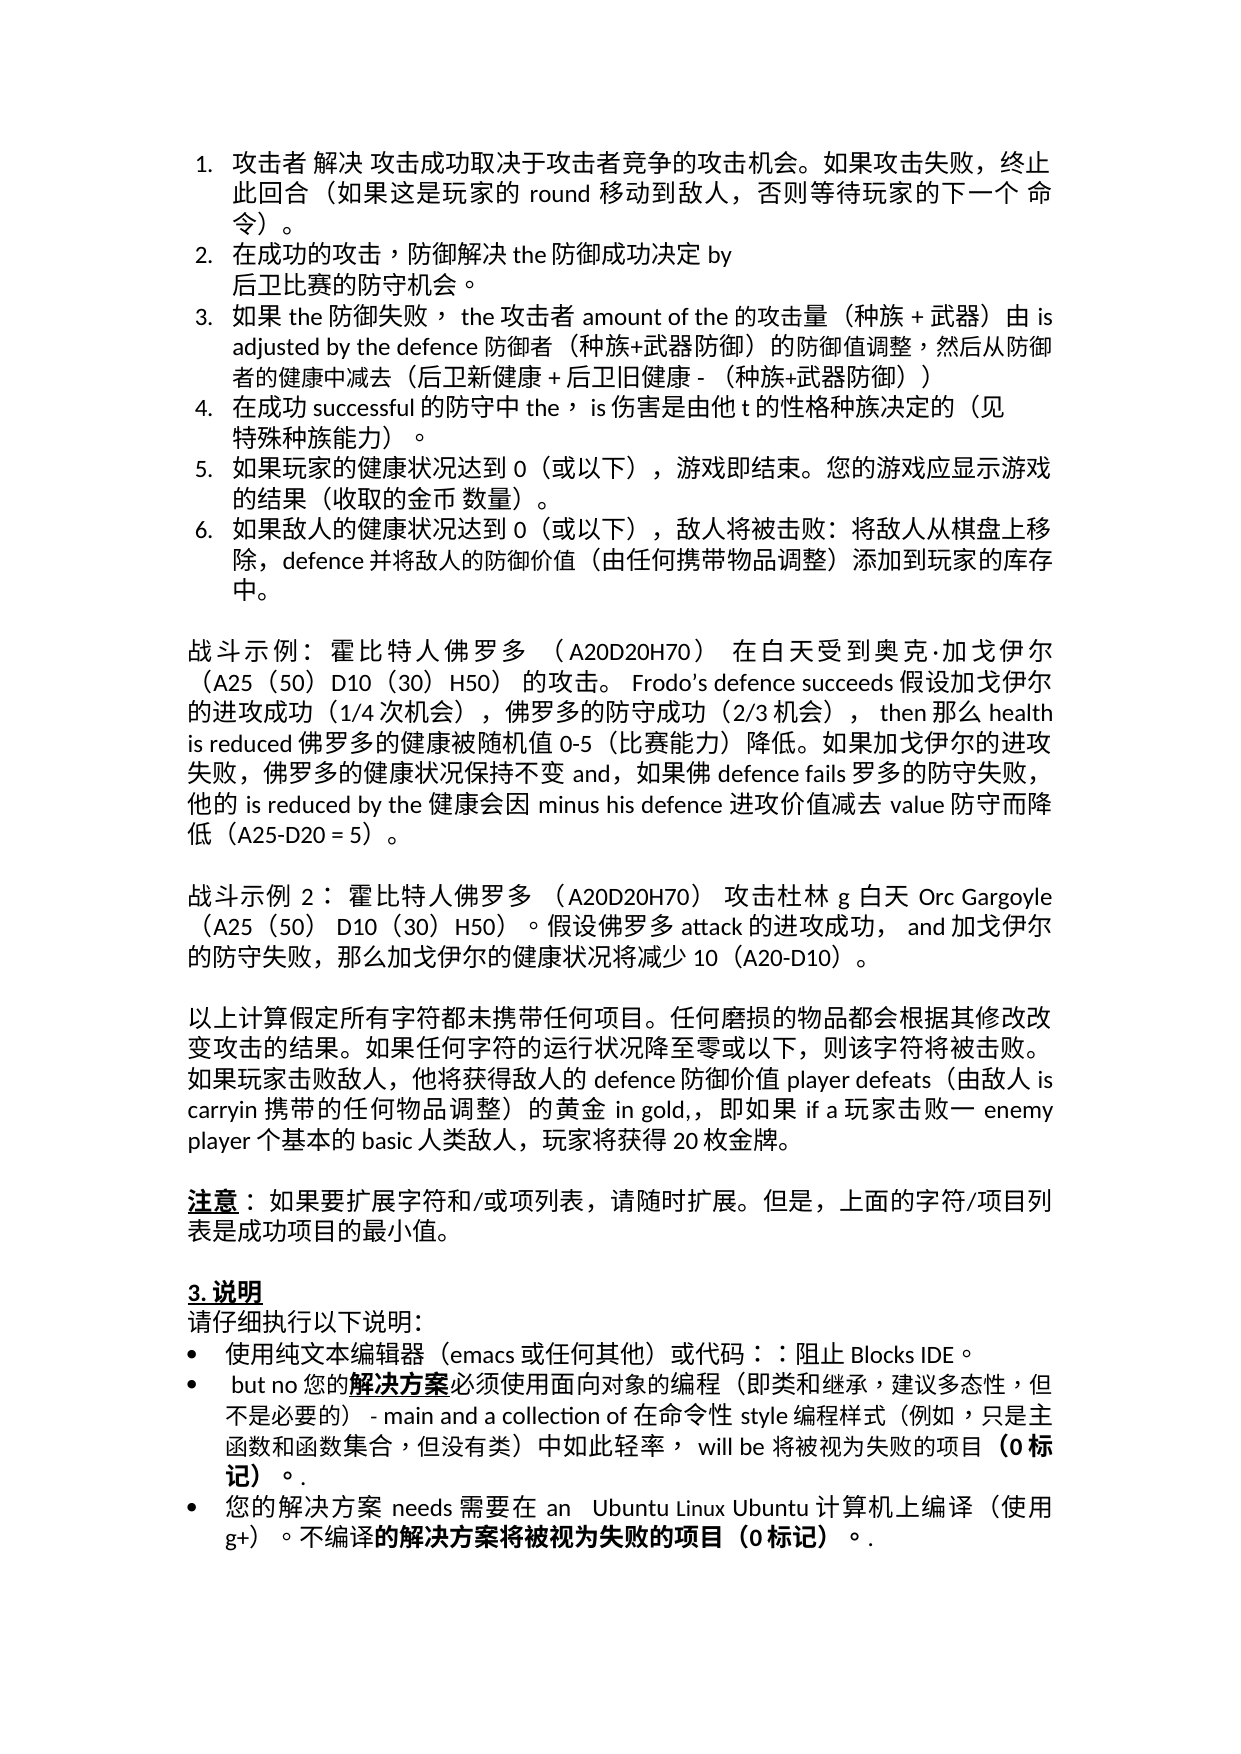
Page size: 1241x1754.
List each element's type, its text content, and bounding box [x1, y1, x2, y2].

list 如果敌人的健康状况达到 0（或以下），敌人将被击败：将敌人从棋盘上移除，defence并将敌人的防御价值（由任何携带物品调整）添加到玩家的库存中。 [194, 514, 1053, 606]
text 战斗示例 2： 霍比特人佛罗多 （A20D20H70） 攻击杜林 g 白天 Orc Gargoyle （A25（50） D10（30）H50）。假设佛罗多 attack的进攻成功， and加戈伊尔的防守失败，那么加戈伊尔的健康状况将减少10（A20-D10）。 [187, 881, 1053, 972]
list 攻击者 解决 攻击成功取决于攻击者竞争的攻击机会。如果攻击失败，终止此回合（如果这是玩家的 round 移动到敌人，否则等待玩家的下一个 命令）。 [194, 148, 1053, 239]
list 您的解决方案 needs需要在 an Ubuntu Linux Ubuntu计算机上编译（使用 g+）。不编译的解决方案将被视为失败的项目（0 标记）。. [187, 1492, 1053, 1553]
subtitle 3. 说明 [187, 1277, 1071, 1307]
text 以上计算假定所有字符都未携带任何项目。任何磨损的物品都会根据其修改改变攻击的结果。如果任何字符的运行状况降至零或以下，则该字符将被击败。如果玩家击败敌人，他将获得敌人的defence防御价值 player defeats（由敌人 is carryin携带的任何物品调整）的黄金 in gold,，即如果 if a玩家击败一 enemy player个基本的 basic人类敌人，玩家将获得20枚金牌。 [187, 1003, 1053, 1155]
text 特殊种族能力）。 [232, 423, 1071, 453]
list 如果玩家的健康状况达到 0（或以下），游戏即结束。您的游戏应显示游戏的结果（收取的金币 数量）。 [194, 453, 1053, 514]
list 在成功的攻击，防御解决 the防御成功决定 by [194, 239, 1071, 270]
text 注意 ：如果要扩展字符和/或项列表，请随时扩展。但是，上面的字符/项目列表是成功项目的最小值。 [187, 1186, 1053, 1247]
list 使用纯文本编辑器（emacs 或任何其他）或代码：：阻止Blocks IDE。 [187, 1338, 1071, 1370]
list 在成功 successful的防守中 the， is伤害是由他 t的性格种族决定的（见 [194, 392, 1071, 423]
text 战斗示例：霍比特人佛罗多 （A20D20H70） 在白天受到奥克·加戈伊尔 （A25（50）D10（30）H50） 的攻击。 Frodo’s defence succeeds假设加戈伊尔的进攻成功（1/4次机会），佛罗多的防守成功（2/3机会）， then那么 health is reduced佛罗多的健康被随机值0-5（比赛能力）降低。如果加戈伊尔的进攻失败，佛罗多的健康状况保持不变 and，如果佛 defence fails罗多的防守失败，他的 is reduced by the健康会因 minus his defence进攻价值减去 value防守而降低（A25-D20 = 5）。 [187, 636, 1053, 850]
list but no您的解决方案必须使用面向对象的编程（即类和继承，建议多态性，但不是必要的） - main and a collection of在命令性 style编程样式（例如，只是主函数和函数集合，但没有类）中如此轻率， will be 将被视为失败的项目（0标记）。. [187, 1370, 1053, 1492]
text 请仔细执行以下说明： [187, 1307, 1071, 1338]
text 后卫比赛的防守机会。 [232, 270, 1071, 301]
list 如果 the防御失败， the攻击者 amount of the的攻击量（种族 + 武器）由 is adjusted by the defence防御者（种族+武器防御）的防御值调整，然后从防御者的健康中减去（后卫新健康 + 后卫旧健康 - （种族+武器防御）） [194, 301, 1053, 392]
